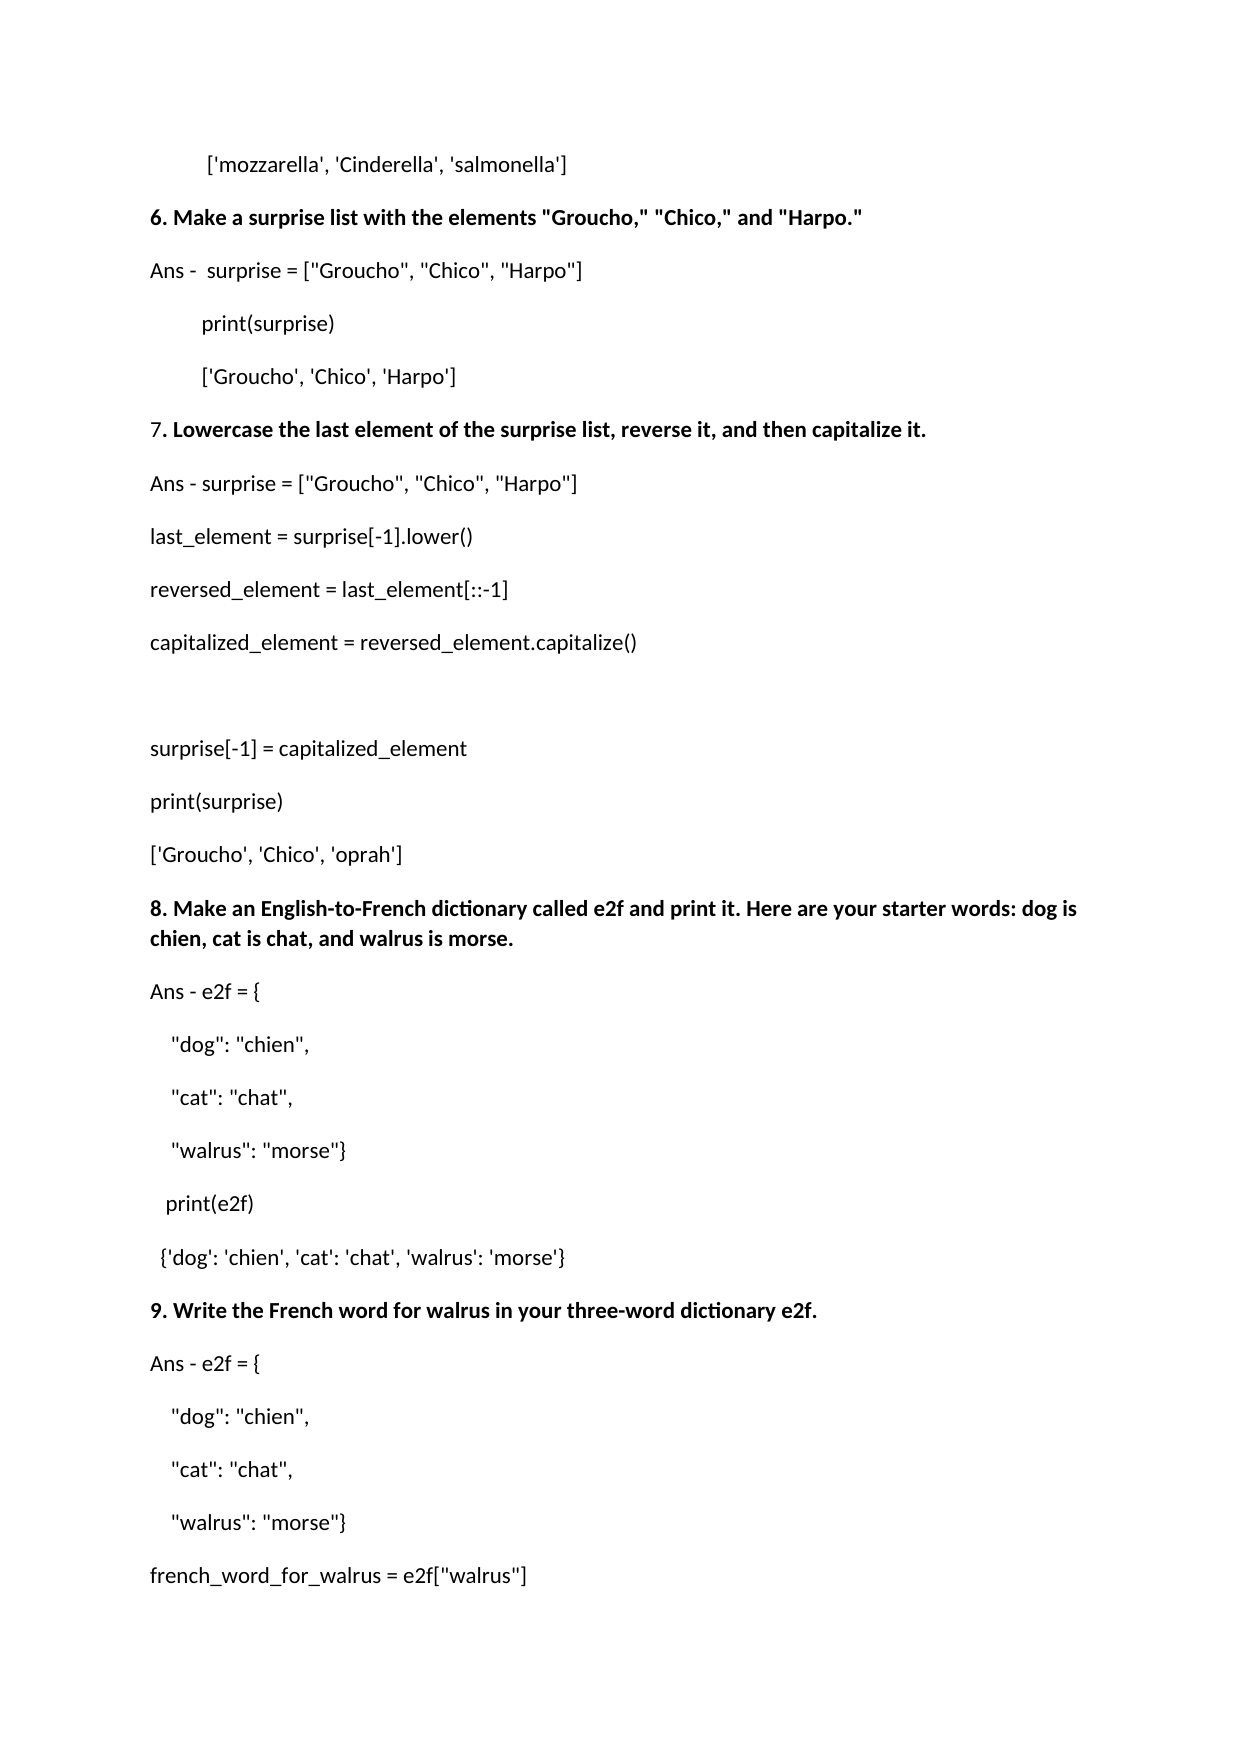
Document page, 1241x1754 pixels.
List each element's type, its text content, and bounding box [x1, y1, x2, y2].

text last_element = surprise[-1].lower() [150, 522, 1090, 550]
text french_word_for_walrus = e2f["walrus"] [150, 1561, 1090, 1589]
text "dog": "chien", [150, 1402, 1090, 1430]
text reversed_element = last_element[::-1] [150, 575, 1090, 603]
text "walrus": "morse"} [150, 1508, 1090, 1536]
text surprise[-1] = capitalized_element [150, 734, 1090, 762]
text 7. Lowercase the last element of the surprise list, reverse it, and then capitalize it. [150, 416, 1090, 444]
text ['Groucho', 'Chico', 'Harpo'] [150, 362, 1090, 391]
text {'dog': 'chien', 'cat': 'chat', 'walrus': 'morse'} [150, 1243, 1090, 1271]
text Ans - surprise = ["Groucho", "Chico", "Harpo"] [150, 469, 1090, 497]
text print(surprise) [150, 787, 1090, 816]
text "dog": "chien", [150, 1030, 1090, 1058]
text 8. Make an English-to-French dictionary called e2f and print it. Here are your starter words: dog is chien, cat is chat, and walrus is morse. [150, 894, 1090, 952]
text 6. Make a surprise list with the elements "Groucho," "Chico," and "Harpo." [150, 203, 1090, 231]
text "cat": "chat", [150, 1083, 1090, 1111]
text Ans - e2f = { [150, 1349, 1090, 1377]
text Ans - surprise = ["Groucho", "Chico", "Harpo"] [150, 256, 1090, 284]
text "walrus": "morse"} [150, 1136, 1090, 1164]
text Ans - e2f = { [150, 977, 1090, 1005]
text ['Groucho', 'Chico', 'oprah'] [150, 841, 1090, 869]
text capitalized_element = reversed_element.capitalize() [150, 628, 1090, 656]
text 9. Write the French word for walrus in your three-word dictionary e2f. [150, 1296, 1090, 1324]
text print(e2f) [150, 1189, 1090, 1218]
text "cat": "chat", [150, 1455, 1090, 1483]
text ['mozzarella', 'Cinderella', 'salmonella'] [150, 150, 1090, 178]
text print(surprise) [150, 309, 1090, 337]
